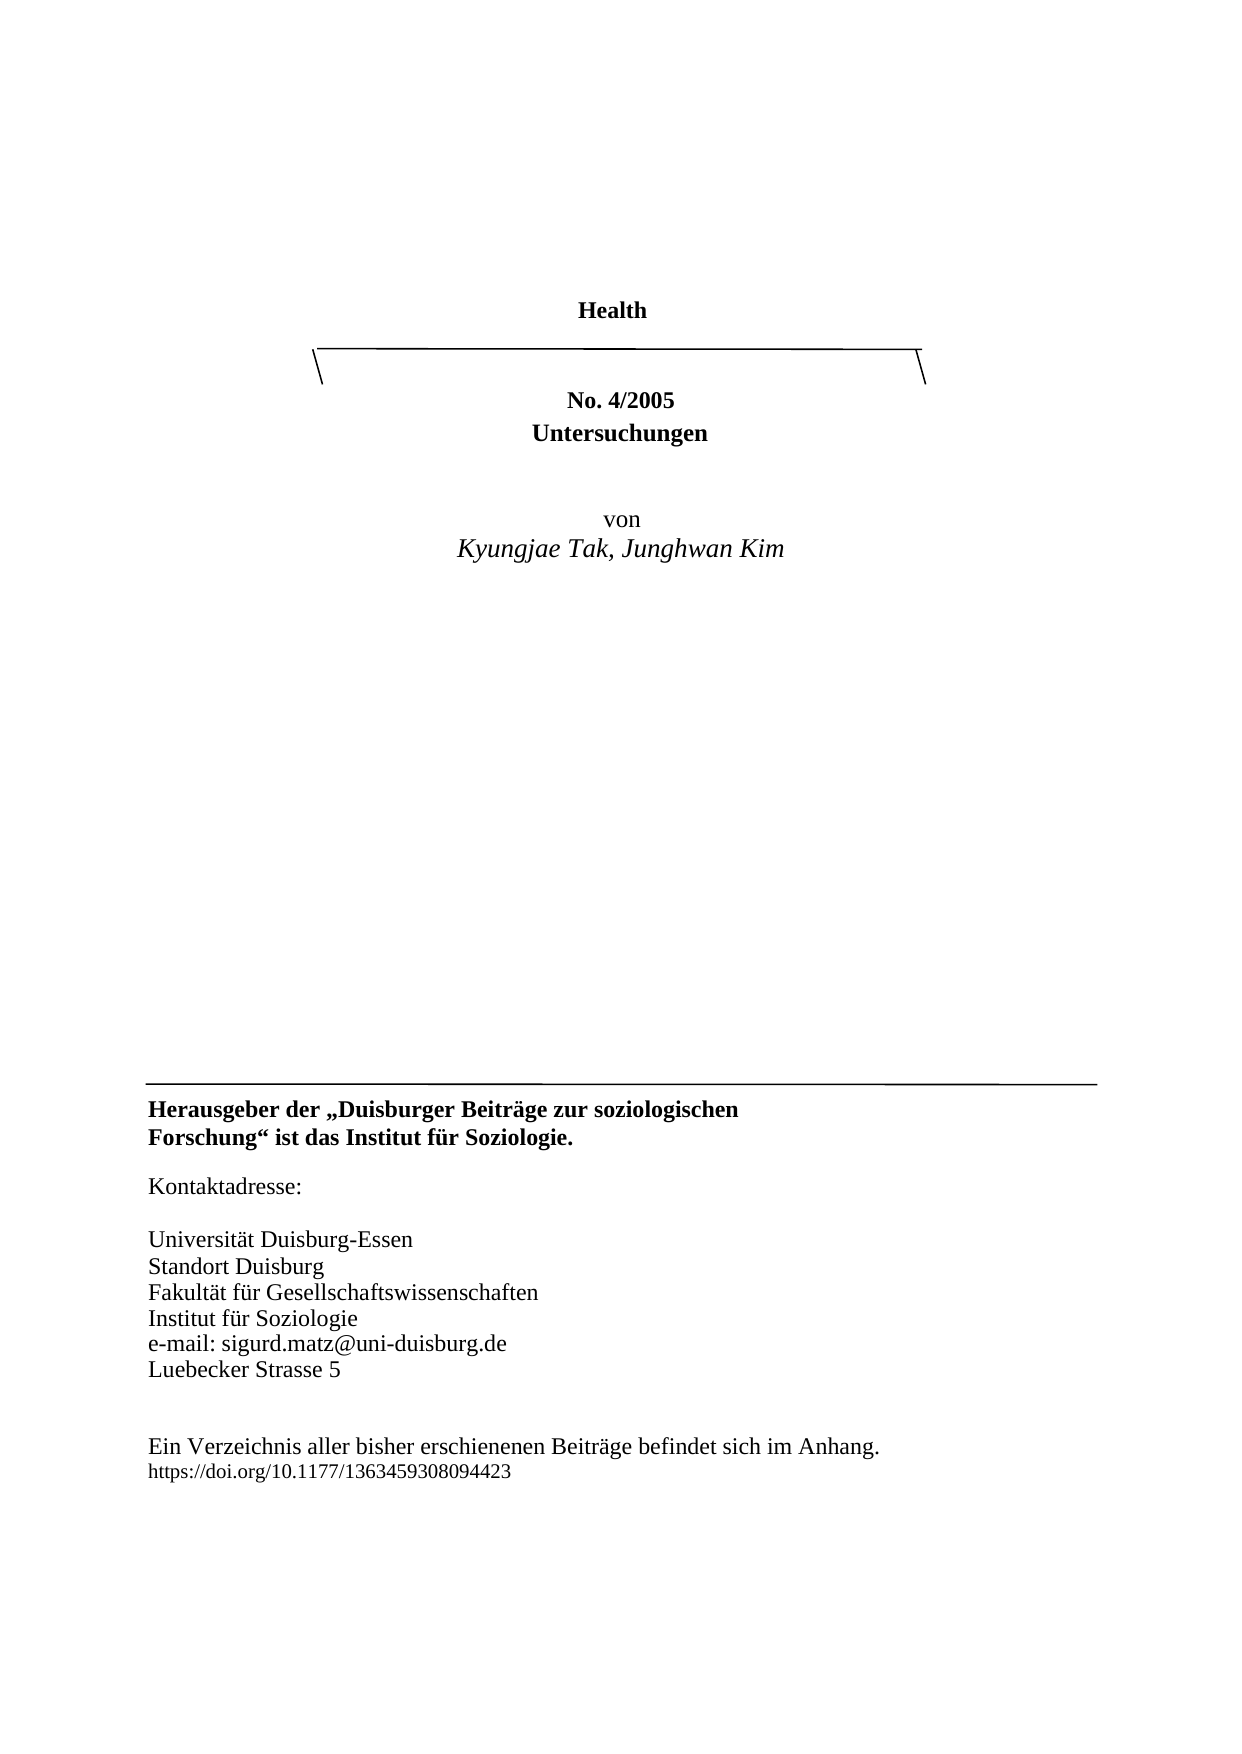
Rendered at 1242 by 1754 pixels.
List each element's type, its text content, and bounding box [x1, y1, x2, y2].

text Institut für Soziologie [148, 1306, 1092, 1332]
text Universität Duisburg-Essen [148, 1225, 1092, 1253]
text Ein Verzeichnis aller bisher erschienenen Beiträge befindet sich im Anhang. [148, 1432, 1092, 1459]
text Standort Duisburg [148, 1253, 1092, 1280]
text Kontaktadresse: [148, 1172, 1092, 1199]
text Untersuchungen [148, 418, 1092, 446]
text Kyungjae Tak, Junghwan Kim [148, 533, 1094, 564]
text Health [148, 297, 1077, 324]
text https://doi.org/10.1177/1363459308094423 [148, 1459, 1092, 1483]
text Luebecker Strasse 5 [148, 1357, 443, 1383]
text Herausgeber der „Duisburger Beiträge zur soziologischen Forschung“ ist das Institut für Soziologie. [148, 1096, 837, 1150]
text e-mail: sigurd.matz@uni-duisburg.de [148, 1332, 1092, 1357]
text No. 4/2005 [148, 386, 1094, 414]
text von [148, 504, 1096, 533]
text Fakultät für Gesellschaftswissenschaften [148, 1280, 1092, 1306]
